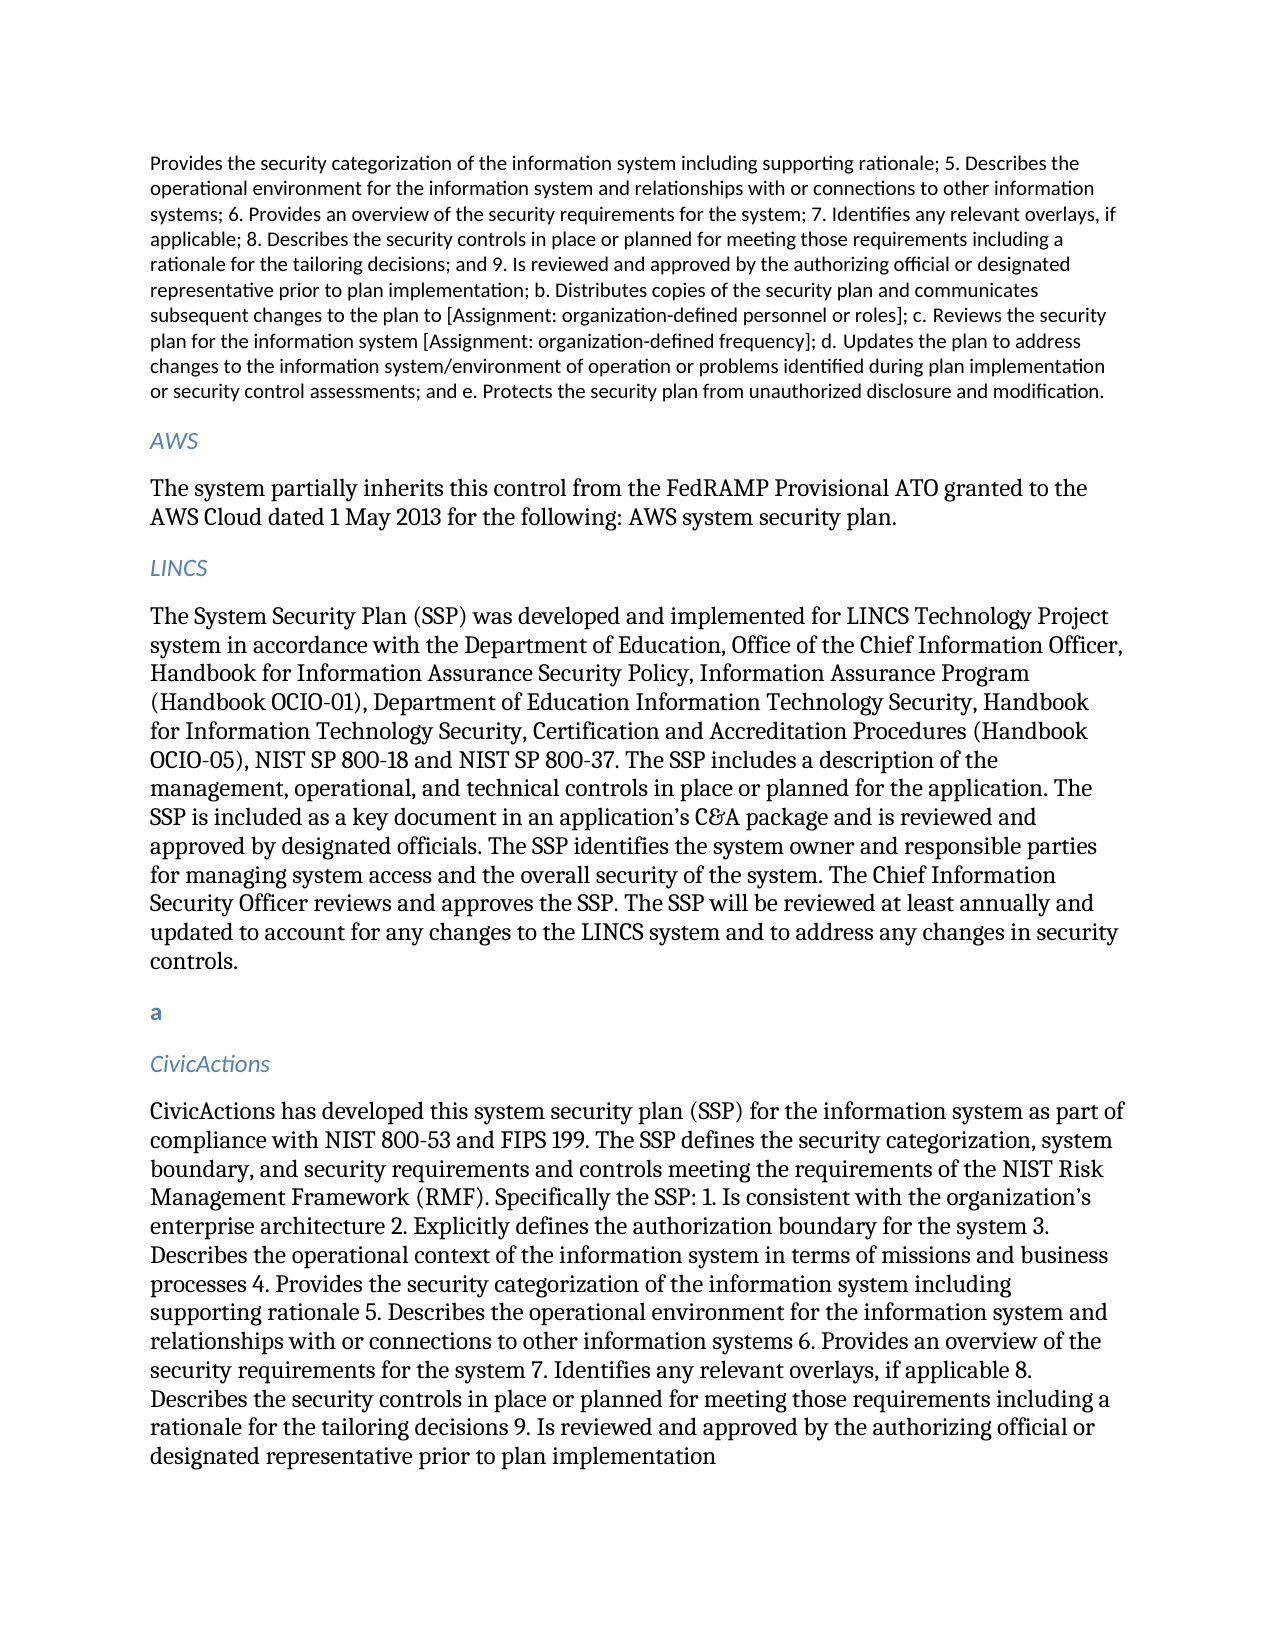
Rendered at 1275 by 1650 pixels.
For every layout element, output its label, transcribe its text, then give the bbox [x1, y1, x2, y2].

subtitle CivicActions [150, 1048, 1125, 1078]
text The System Security Plan (SSP) was developed and implemented for LINCS Technology Project system in accordance with the Department of Education, Office of the Chief Information Officer, Handbook for Information Assurance Security Policy, Information Assurance Program (Handbook OCIO-01), Department of Education Information Technology Security, Handbook for Information Technology Security, Certification and Accreditation Procedures (Handbook OCIO-05), NIST SP 800-18 and NIST SP 800-37. The SSP includes a description of the management, operational, and technical controls in place or planned for the application. The SSP is included as a key document in an application’s C&A package and is reviewed and approved by designated officials. The SSP identifies the system owner and responsible parties for managing system access and the overall security of the system. The Chief Information Security Officer reviews and approves the SSP. The SSP will be reviewed at least annually and updated to account for any changes to the LINCS system and to address any changes in security controls. [150, 602, 1125, 976]
subtitle LINCS [150, 553, 1125, 583]
text The system partially inherits this control from the FedRAMP Provisional ATO granted to the AWS Cloud dated 1 May 2013 for the following: AWS system security plan. [150, 474, 1125, 532]
subtitle a [150, 996, 1125, 1027]
text CivicActions has developed this system security plan (SSP) for the information system as part of compliance with NIST 800-53 and FIPS 199. The SSP defines the security categorization, system boundary, and security requirements and controls meeting the requirements of the NIST Risk Management Framework (RMF). Specifically the SSP: 1. Is consistent with the organization’s enterprise architecture 2. Explicitly defines the authorization boundary for the system 3. Describes the operational context of the information system in terms of missions and business processes 4. Provides the security categorization of the information system including supporting rationale 5. Describes the operational environment for the information system and relationships with or connections to other information systems 6. Provides an overview of the security requirements for the system 7. Identifies any relevant overlays, if applicable 8. Describes the security controls in place or planned for meeting those requirements including a rationale for the tailoring decisions 9. Is reviewed and approved by the authorizing official or designated representative prior to plan implementation [150, 1097, 1125, 1471]
subtitle AWS [150, 425, 1125, 456]
